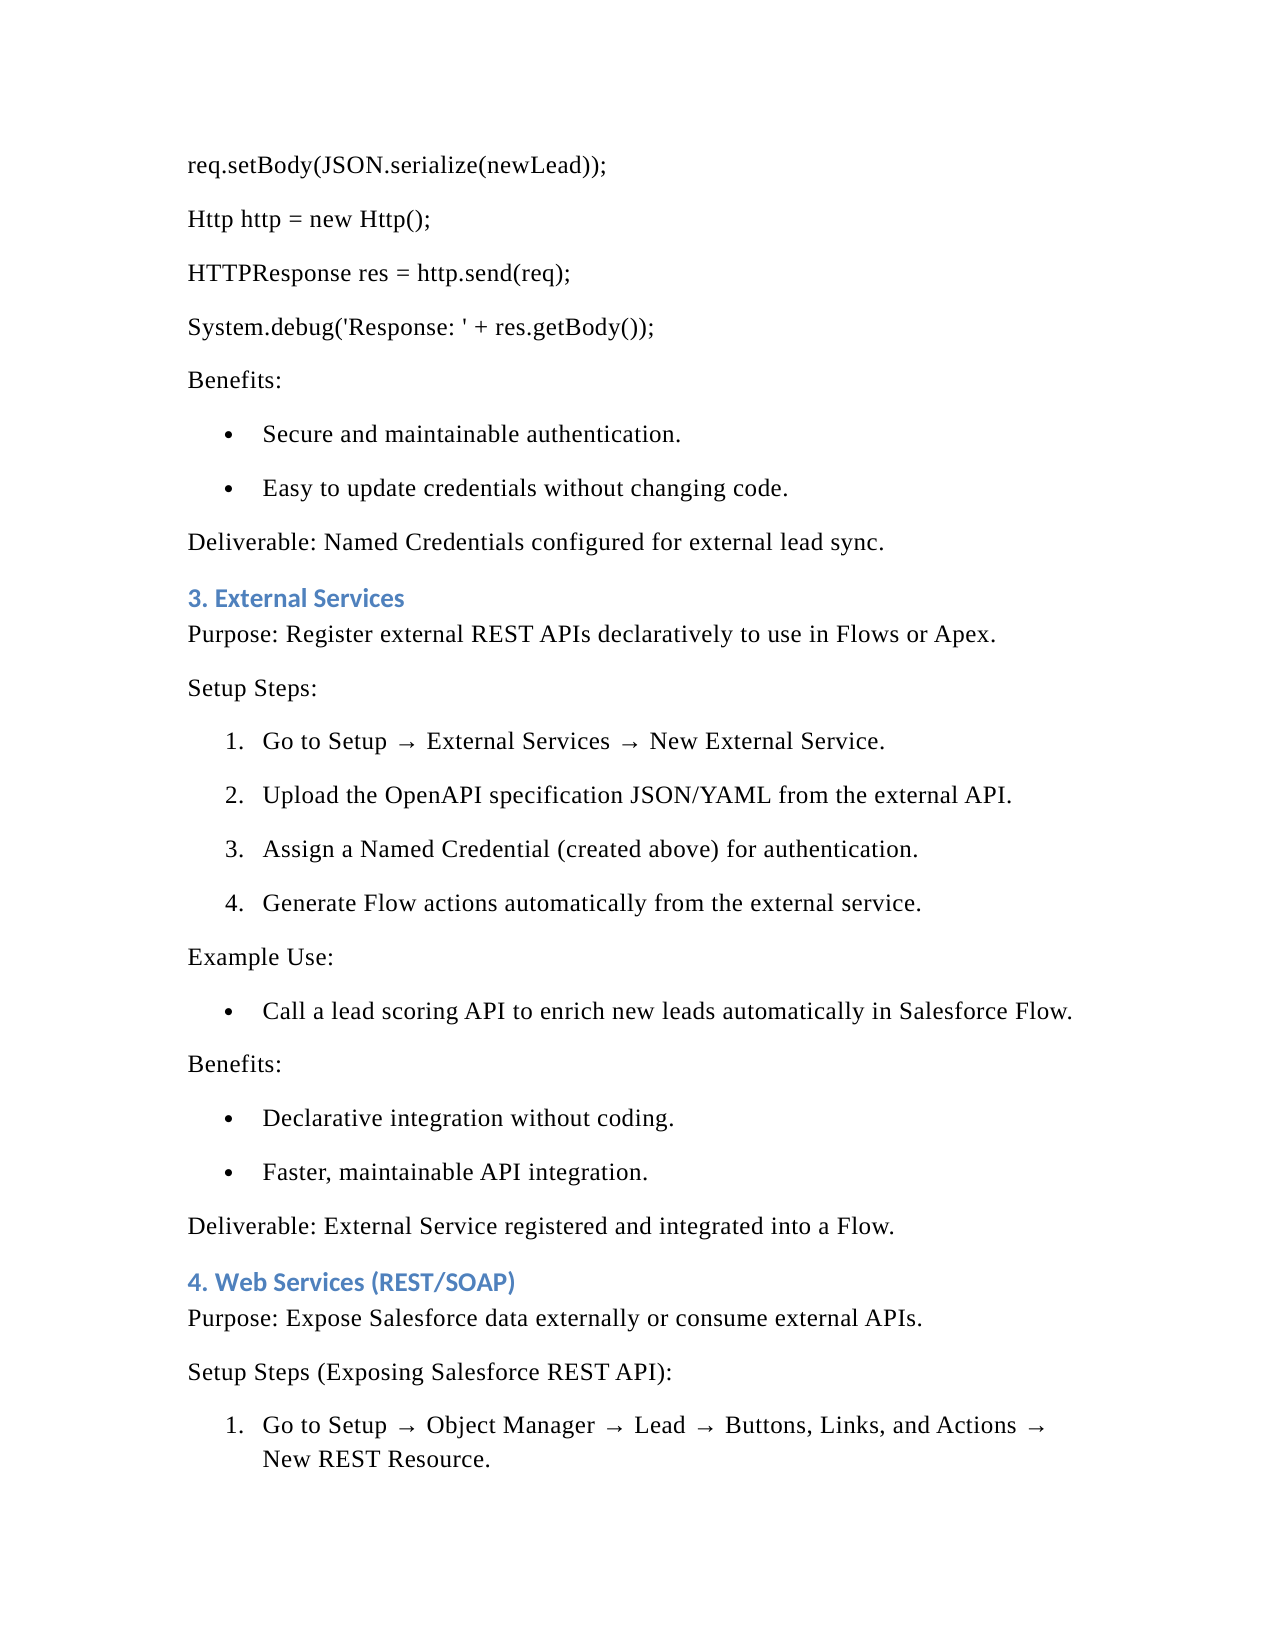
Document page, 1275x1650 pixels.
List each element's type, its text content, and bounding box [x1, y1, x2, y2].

list Faster, maintainable API integration. [225, 1157, 1087, 1186]
text Deliverable: External Service registered and integrated into a Flow. [187, 1211, 1087, 1240]
text Benefits: [187, 365, 1087, 394]
list Declarative integration without coding. [225, 1103, 1087, 1132]
list Go to Setup → Object Manager → Lead → Buttons, Links, and Actions → New REST Resource. [225, 1411, 1087, 1472]
text req.setBody(JSON.serialize(newLead)); [187, 150, 1087, 179]
list Assign a Named Credential (created above) for authentication. [225, 834, 1087, 863]
text Benefits: [187, 1049, 1087, 1078]
text System.debug('Response: ' + res.getBody()); [187, 312, 1087, 340]
text Purpose: Expose Salesforce data externally or consume external APIs. [187, 1303, 1087, 1332]
text Http http = new Http(); [187, 204, 1087, 233]
text Deliverable: Named Credentials configured for external lead sync. [187, 527, 1087, 556]
text Purpose: Register external REST APIs declaratively to use in Flows or Apex. [187, 619, 1087, 647]
text Setup Steps (Exposing Salesforce REST API): [187, 1357, 1087, 1386]
list Easy to update credentials without changing code. [225, 473, 1087, 502]
list Generate Flow actions automatically from the external service. [225, 888, 1087, 917]
list Call a lead scoring API to enrich new leads automatically in Salesforce Flow. [225, 996, 1087, 1024]
subtitle 3. External Services [187, 581, 1087, 614]
text Setup Steps: [187, 673, 1087, 701]
subtitle 4. Web Services (REST/SOAP) [187, 1265, 1087, 1298]
list Secure and maintainable authentication. [225, 419, 1087, 448]
list Upload the OpenAPI specification JSON/YAML from the external API. [225, 780, 1087, 809]
text HTTPResponse res = http.send(req); [187, 258, 1087, 286]
text Example Use: [187, 942, 1087, 971]
list Go to Setup → External Services → New External Service. [225, 726, 1087, 755]
